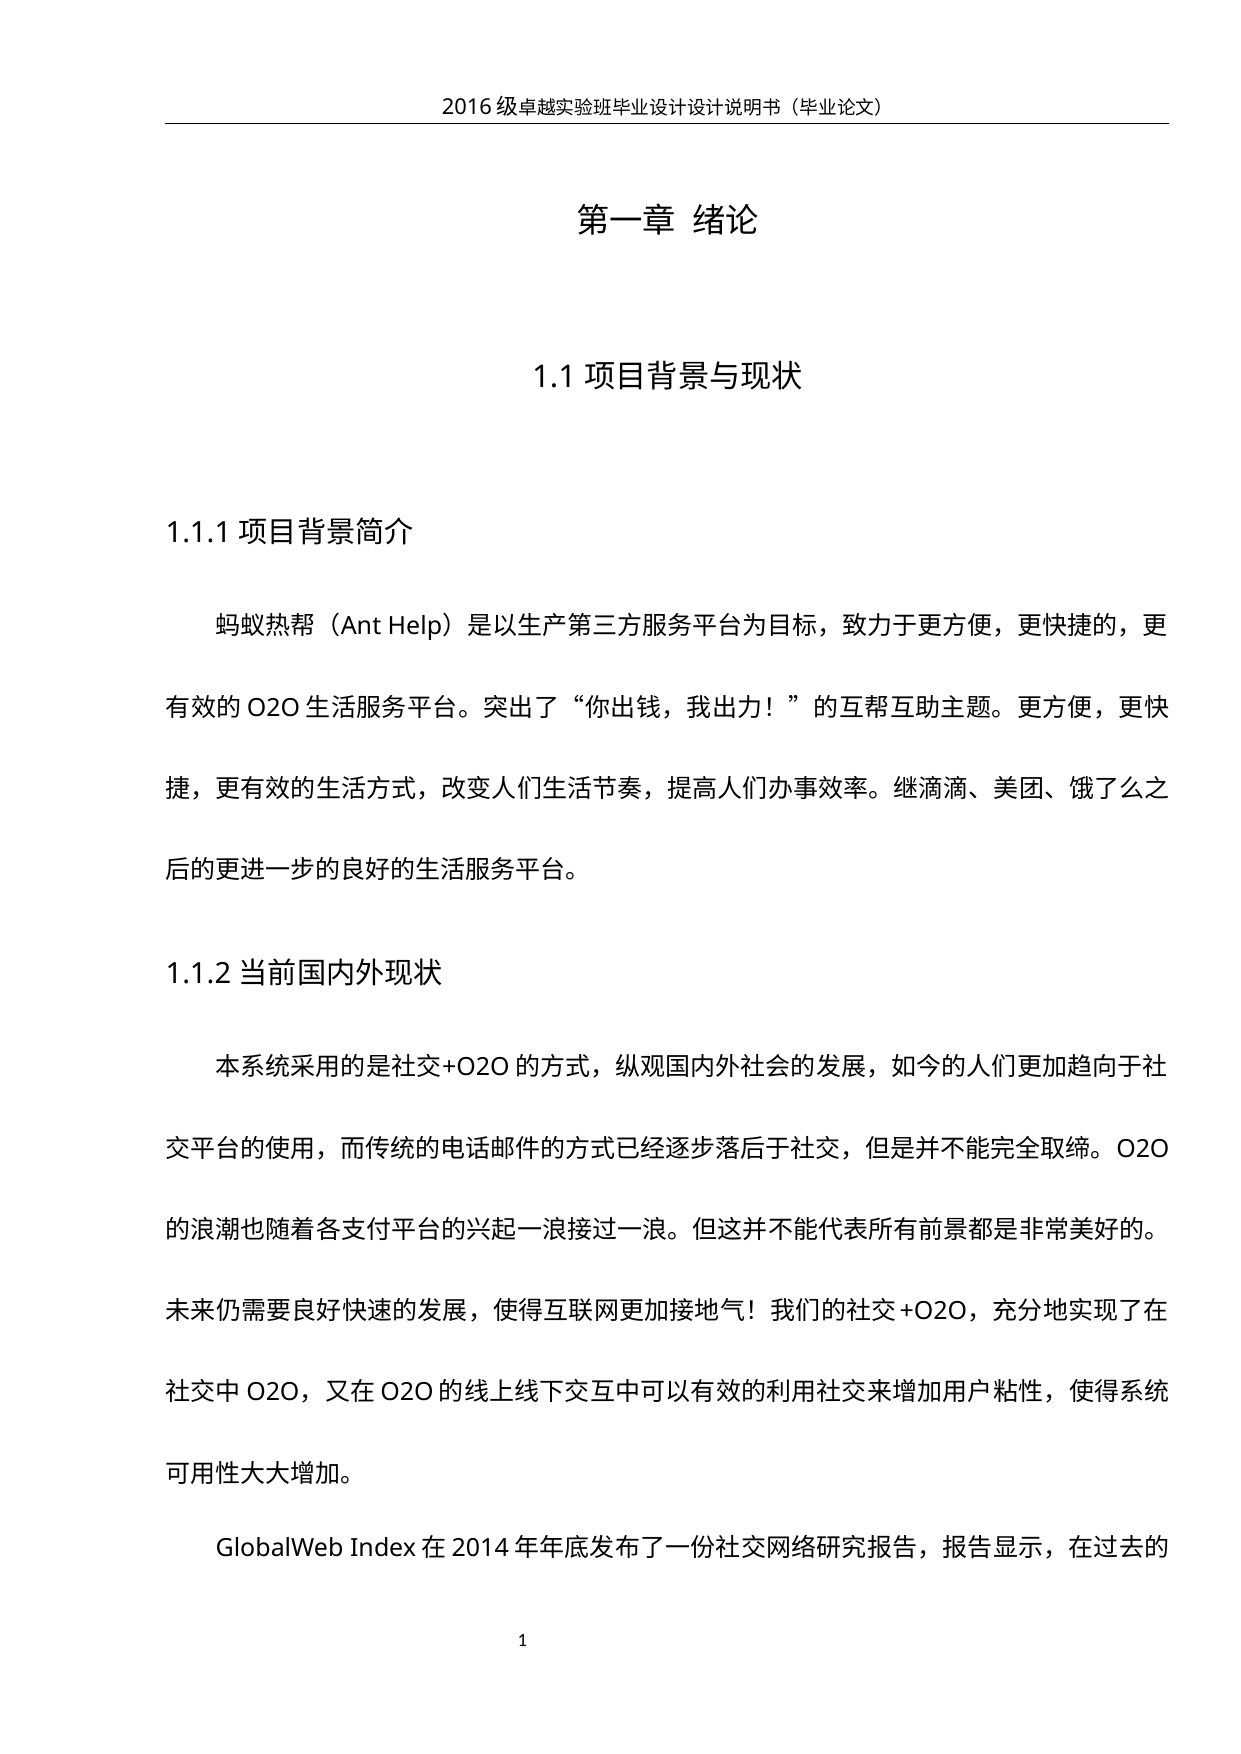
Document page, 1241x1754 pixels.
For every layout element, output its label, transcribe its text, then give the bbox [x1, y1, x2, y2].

text 本系统采用的是社交+O2O的方式，纵观国内外社会的发展，如今的人们更加趋向于社交平台的使用，而传统的电话邮件的方式已经逐步落后于社交，但是并不能完全取缔。O2O的浪潮也随着各支付平台的兴起一浪接过一浪。但这并不能代表所有前景都是非常美好的。未来仍需要良好快速的发展，使得互联网更加接地气！我们的社交+O2O，充分地实现了在社交中O2O，又在O2O的线上线下交互中可以有效的利用社交来增加用户粘性，使得系统可用性大大增加。 [165, 1032, 1169, 1504]
subtitle 1.1.2 当前国内外现状 [165, 938, 1169, 1003]
subtitle 1.1.1 项目背景简介 [165, 497, 1169, 562]
text 蚂蚁热帮（Ant Help）是以生产第三方服务平台为目标，致力于更方便，更快捷的，更有效的O2O生活服务平台。突出了“你出钱，我出力！”的互帮互助主题。更方便，更快捷，更有效的生活方式，改变人们生活节奏，提高人们办事效率。继滴滴、美团、饿了么之后的更进一步的良好的生活服务平台。 [165, 591, 1169, 900]
subtitle 1.1 项目背景与现状 [165, 341, 1169, 406]
subtitle 绪论 [165, 186, 1169, 251]
